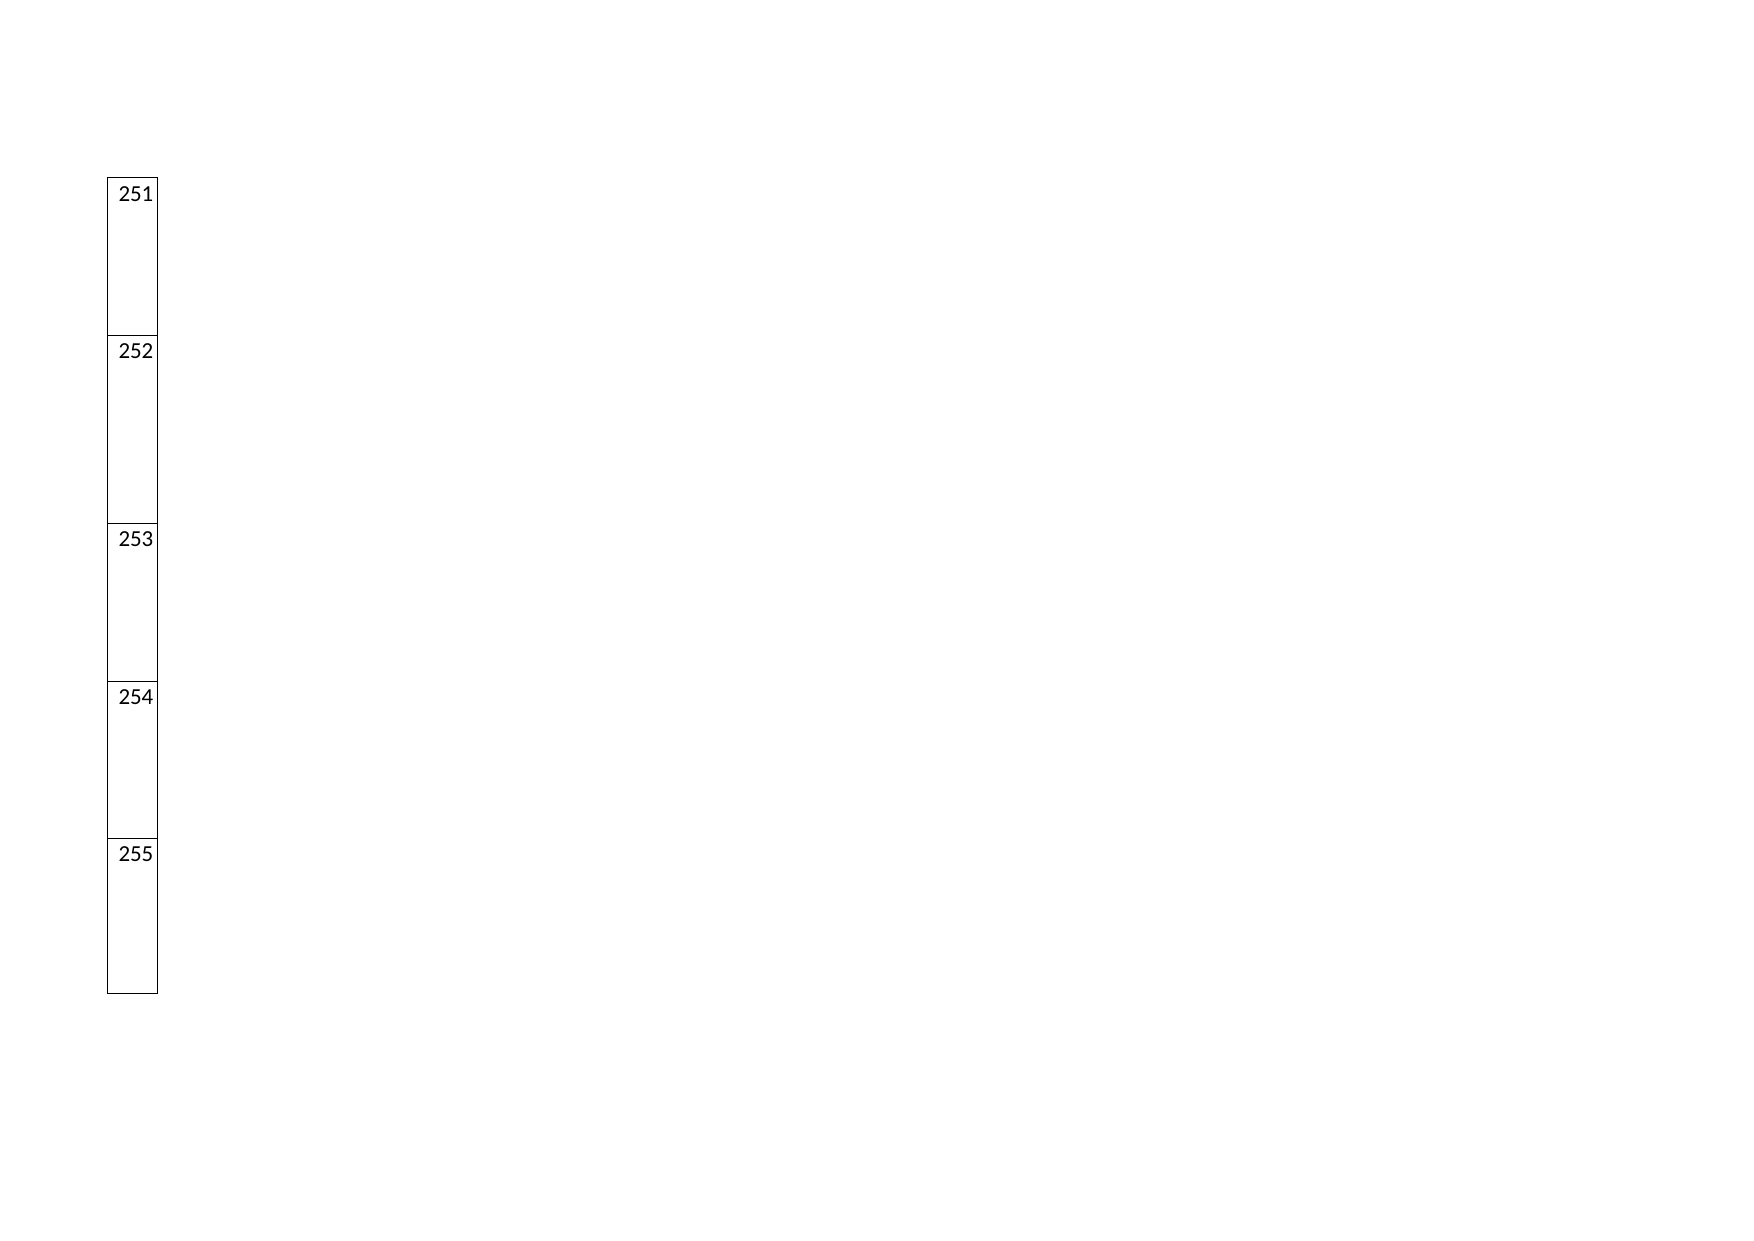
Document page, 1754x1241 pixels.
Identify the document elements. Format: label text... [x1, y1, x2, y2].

table_cell 254 [108, 682, 157, 838]
table_cell 253 [108, 524, 157, 681]
table_cell 255 [108, 839, 157, 993]
table_header 251 [108, 178, 157, 334]
table_cell 252 [108, 336, 157, 523]
